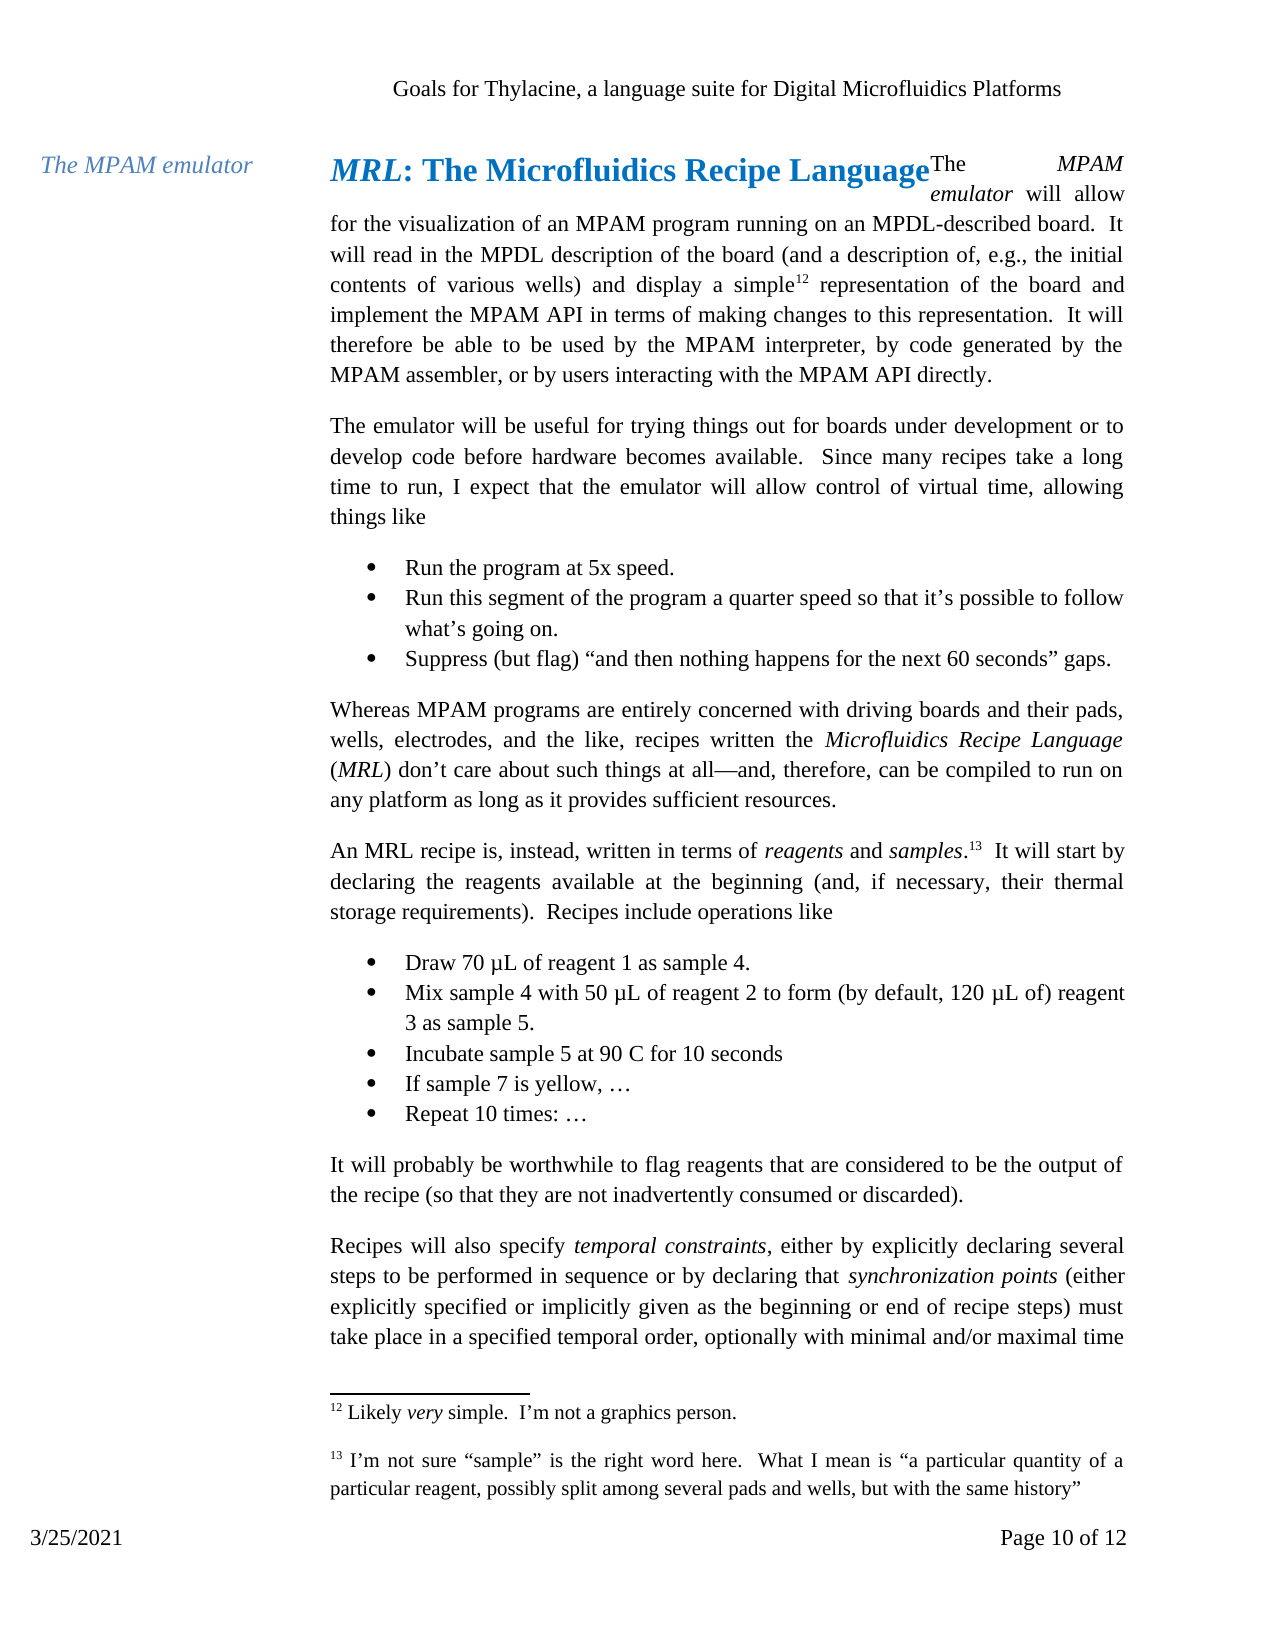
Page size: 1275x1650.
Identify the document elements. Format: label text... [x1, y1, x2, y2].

text An MRL recipe is, instead, written in terms of reagents and samples. It will start by declaring the reagents available at the beginning (and, if necessary, their thermal storage requirements). Recipes include operations like [330, 837, 1125, 924]
text The emulator will be useful for trying things out for boards under development or to develop code before hardware becomes available. Since many recipes take a long time to run, I expect that the emulator will allow control of virtual time, allowing things like [330, 412, 1125, 529]
list Mix sample 4 with 50 µL of reagent 2 to form (by default, 120 µL of) reagent 3 as sample 5. [367, 979, 1125, 1036]
text The MPAM emulator [0, 150, 255, 179]
text The MPAM emulator will allow for the visualization of an MPAM program running on an MPDL-described board. It will read in the MPDL description of the board (and a description of, e.g., the initial contents of various wells) and display a simple representation of the board and implement the MPAM API in terms of making changes to this representation. It will therefore be able to be used by the MPAM interpreter, by code generated by the MPAM assembler, or by users interacting with the MPAM API directly. [330, 150, 1125, 388]
list Run the program at 5x speed. [367, 554, 1125, 581]
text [330, 1232, 1125, 1349]
text Whereas MPAM programs are entirely concerned with driving boards and their pads, wells, electrodes, and the like, recipes written the Microfluidics Recipe Language (MRL) don’t care about such things at all—and, therefore, can be compiled to run on any platform as long as it provides sufficient resources. [330, 696, 1125, 813]
text MRL: The Microfluidics Recipe Language [330, 150, 930, 188]
text It will probably be worthwhile to flag reagents that are considered to be the output of the recipe (so that they are not inadvertently consumed or discarded). [330, 1151, 1125, 1208]
list If sample 7 is yellow, … [367, 1070, 1125, 1096]
list Suppress (but flag) “and then nothing happens for the next 60 seconds” gaps. [367, 645, 1125, 671]
list Run this segment of the program a quarter speed so that it’s possible to follow what’s going on. [367, 584, 1125, 641]
list Repeat 10 times: … [367, 1100, 1125, 1126]
list Draw 70 µL of reagent 1 as sample 4. [367, 949, 1125, 975]
list Incubate sample 5 at 90 C for 10 seconds [367, 1039, 1125, 1066]
